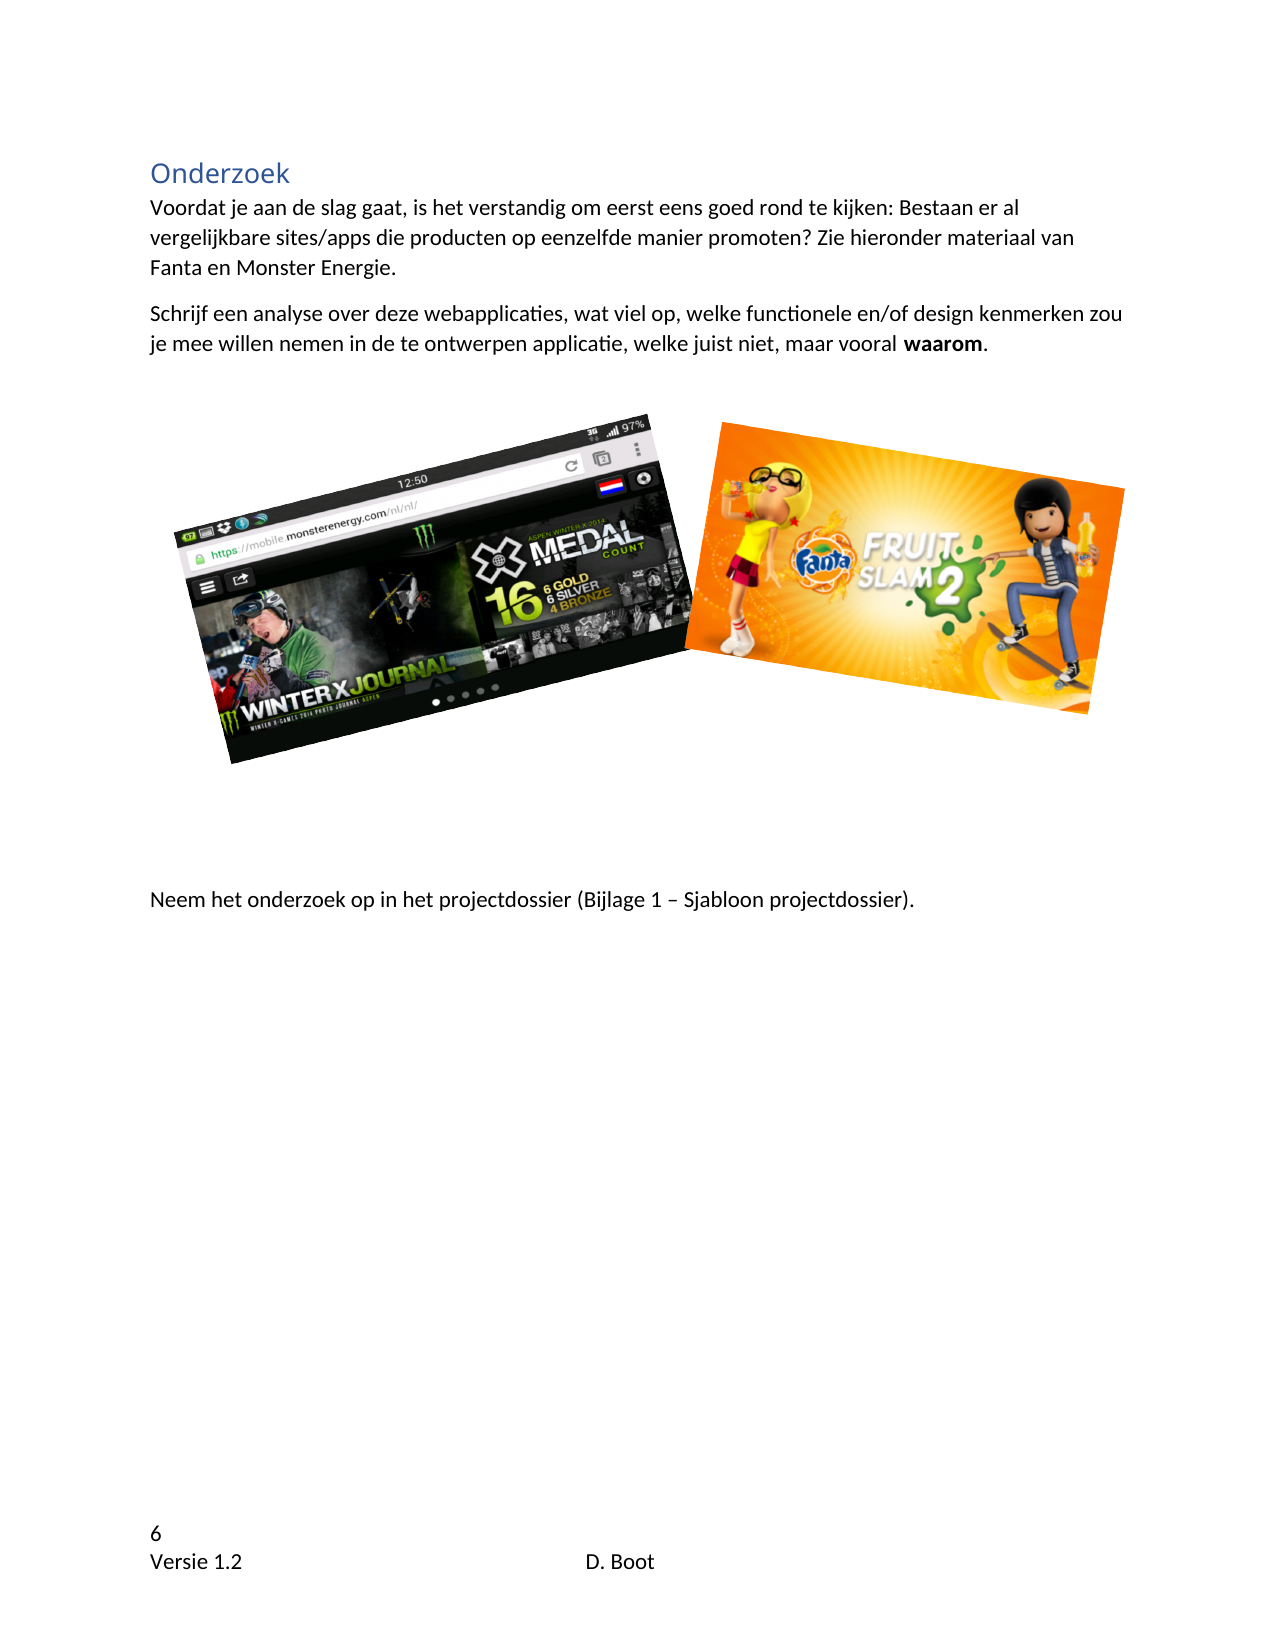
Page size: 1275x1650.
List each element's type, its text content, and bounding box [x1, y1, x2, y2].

text Neem het onderzoek op in het projectdossier (Bijlage 1 – Sjabloon projectdossier). [150, 885, 1125, 913]
text Voordat je aan de slag gaat, is het verstandig om eerst eens goed rond te kijken: Bestaan er al vergelijkbare sites/apps die producten op eenzelfde manier promoten? Zie hieronder materiaal van Fanta en Monster Energie. [150, 193, 1125, 281]
subtitle Onderzoek [150, 154, 1125, 191]
picture [174, 414, 1124, 763]
text Schrijf een analyse over deze webapplicaties, wat viel op, welke functionele en/of design kenmerken zou je mee willen nemen in de te ontwerpen applicatie, welke juist niet, maar vooral waarom. [150, 299, 1125, 357]
